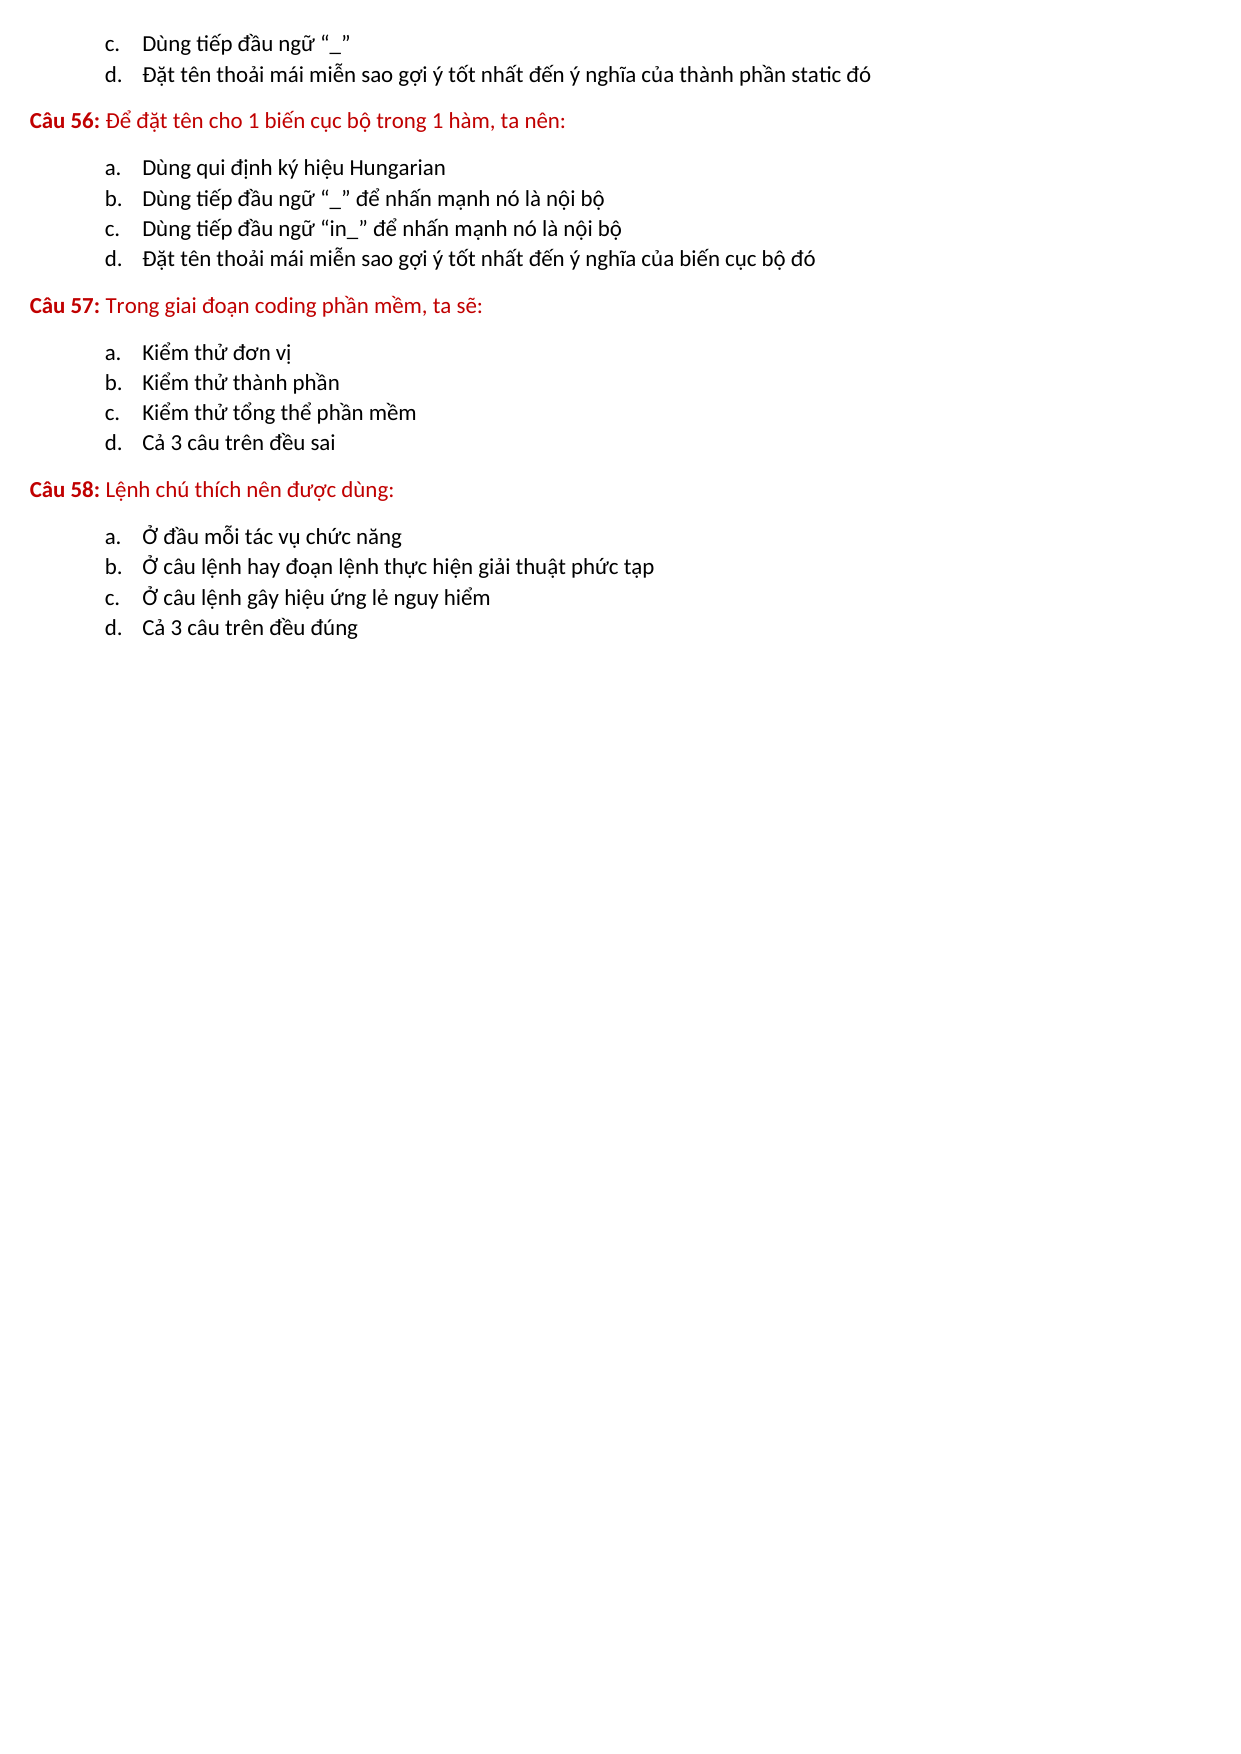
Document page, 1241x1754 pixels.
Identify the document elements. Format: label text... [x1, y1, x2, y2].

list Ở câu lệnh gây hiệu ứng lẻ nguy hiểm [104, 583, 1211, 611]
list Ở đầu mỗi tác vụ chức năng [104, 522, 1211, 550]
list Kiểm thử tổng thể phần mềm [104, 398, 1211, 426]
list Cả 3 câu trên đều đúng [104, 613, 1211, 641]
text Câu 58: Lệnh chú thích nên được dùng: [29, 475, 1211, 503]
list Đặt tên thoải mái miễn sao gợi ý tốt nhất đến ý nghĩa của thành phần static đó [104, 60, 1211, 88]
list Dùng tiếp đầu ngữ “_” để nhấn mạnh nó là nội bộ [104, 184, 1211, 212]
list Dùng tiếp đầu ngữ “in_” để nhấn mạnh nó là nội bộ [104, 214, 1211, 242]
list Kiểm thử thành phần [104, 368, 1211, 396]
list Đặt tên thoải mái miễn sao gợi ý tốt nhất đến ý nghĩa của biến cục bộ đó [104, 244, 1211, 272]
list Dùng tiếp đầu ngữ “_” [104, 29, 1211, 58]
list Cả 3 câu trên đều sai [104, 428, 1211, 457]
text Câu 57: Trong giai đoạn coding phần mềm, ta sẽ: [29, 291, 1211, 319]
list Dùng qui định ký hiệu Hungarian [104, 153, 1211, 182]
list Ở câu lệnh hay đoạn lệnh thực hiện giải thuật phức tạp [104, 552, 1211, 581]
text Câu 56: Để đặt tên cho 1 biến cục bộ trong 1 hàm, ta nên: [29, 107, 1211, 135]
list Kiểm thử đơn vị [104, 338, 1211, 366]
